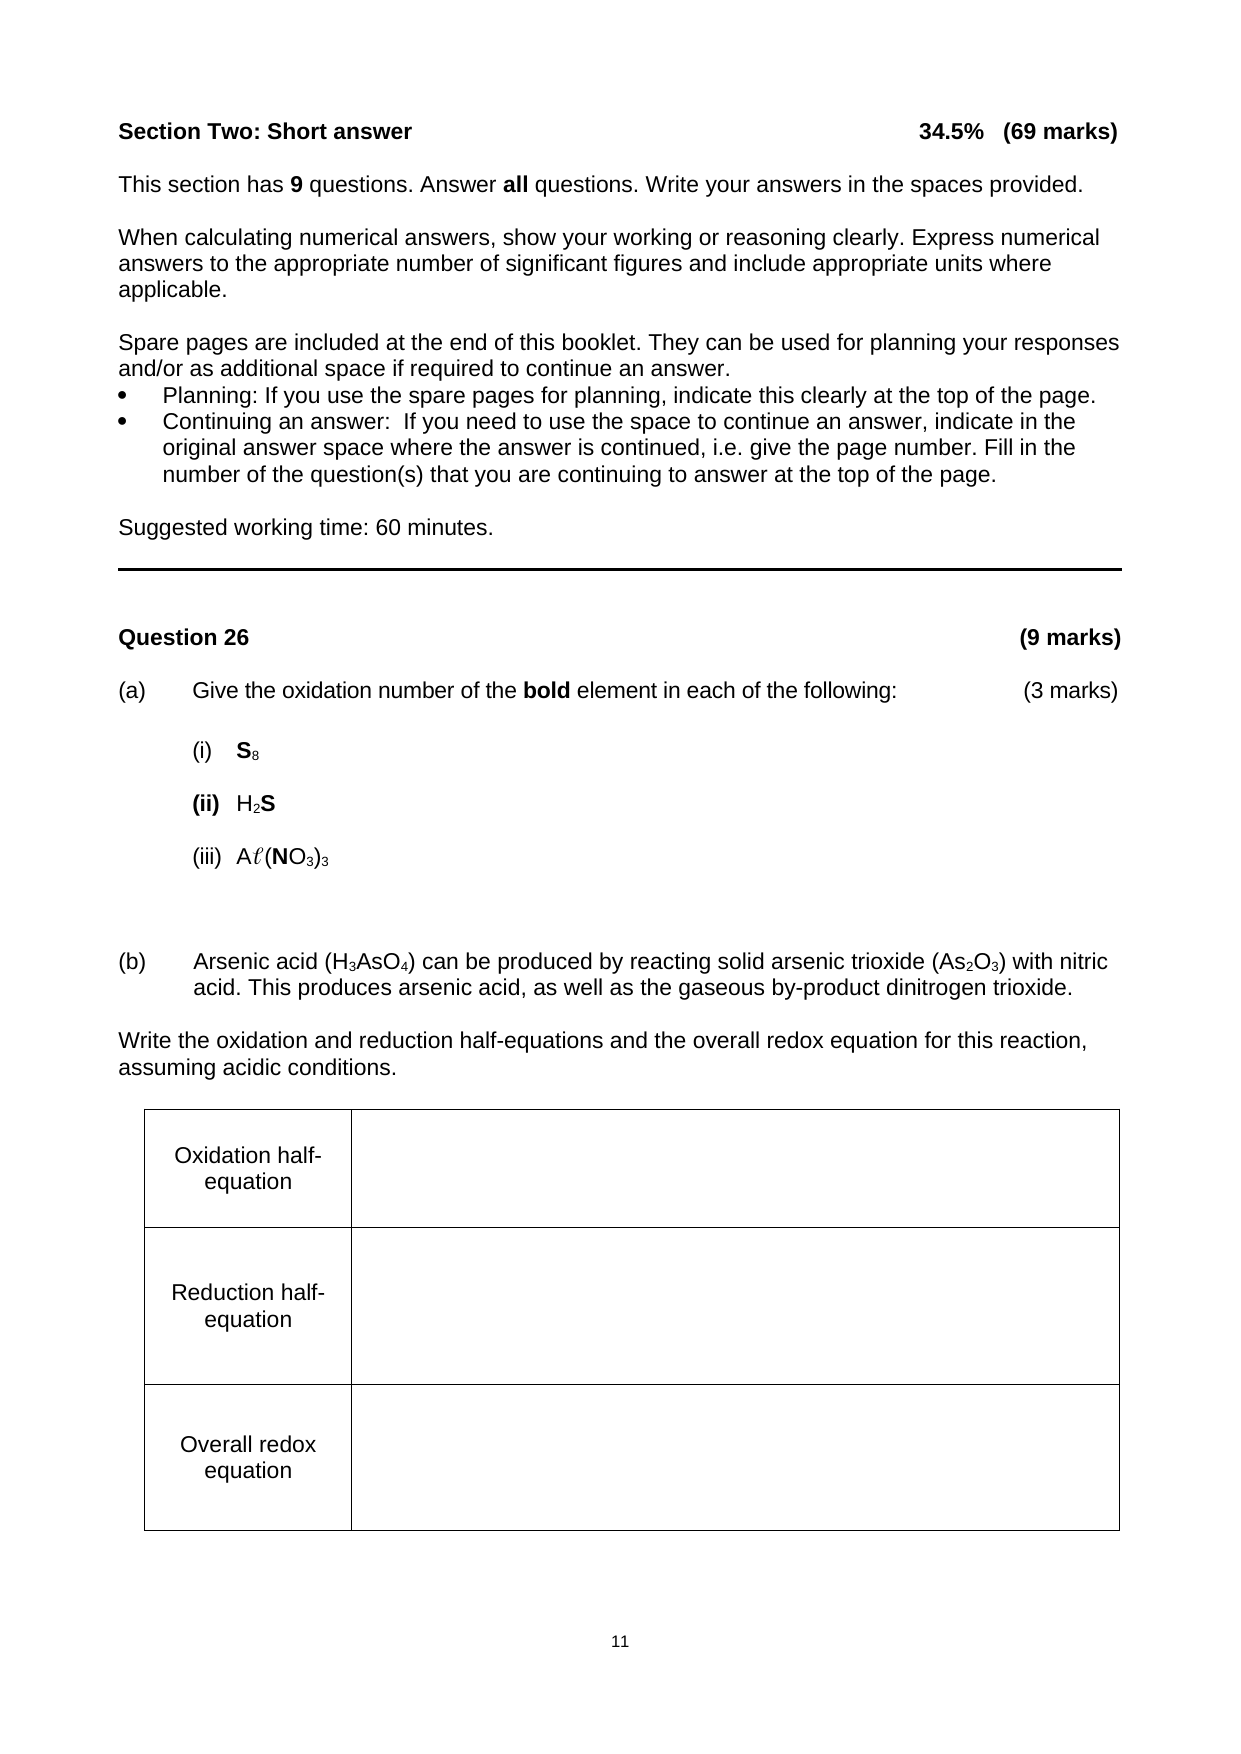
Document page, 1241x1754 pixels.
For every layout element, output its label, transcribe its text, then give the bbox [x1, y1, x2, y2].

list Arsenic acid (H3AsO4) can be produced by reacting solid arsenic trioxide (As2O3) with nitric acid. This produces arsenic acid, as well as the gaseous by-product dinitrogen trioxide. [118, 948, 1122, 1001]
table_header Oxidation half-equation [145, 1110, 351, 1227]
table_header [352, 1110, 1119, 1227]
table_cell [352, 1228, 1119, 1384]
list H2S [192, 790, 1122, 816]
table_cell Reduction half-equation [145, 1228, 351, 1384]
list A(NO3)3 [192, 843, 1122, 869]
list S8 [192, 737, 1122, 763]
text Write the oxidation and reduction half-equations and the overall redox equation for this reaction, assuming acidic conditions. [118, 1027, 1122, 1080]
list Planning: If you use the spare pages for planning, indicate this clearly at the top of the page. [118, 382, 1122, 408]
list Continuing an answer: If you need to use the space to continue an answer, indicate in the original answer space where the answer is continued, i.e. give the page number. Fill in the number of the question(s) that you are continuing to answer at the top of the page. [118, 408, 1122, 487]
text This section has 9 questions. Answer all questions. Write your answers in the spaces provided. [118, 171, 1122, 197]
text When calculating numerical answers, show your working or reasoning clearly. Express numerical answers to the appropriate number of significant figures and include appropriate units where applicable. [118, 223, 1122, 303]
table_cell Overall redox equation [145, 1385, 351, 1530]
text Suggested working time: 60 minutes. [118, 513, 1122, 540]
text Question 26 (9 marks) [118, 624, 1122, 650]
text Spare pages are included at the end of this booklet. They can be used for planning your responses and/or as additional space if required to continue an answer. [118, 329, 1122, 382]
table_cell [352, 1385, 1119, 1530]
text Section Two: Short answer 34.5% (69 marks) [118, 118, 1122, 144]
list Give the oxidation number of the bold element in each of the following: (3 marks) [118, 677, 1122, 703]
